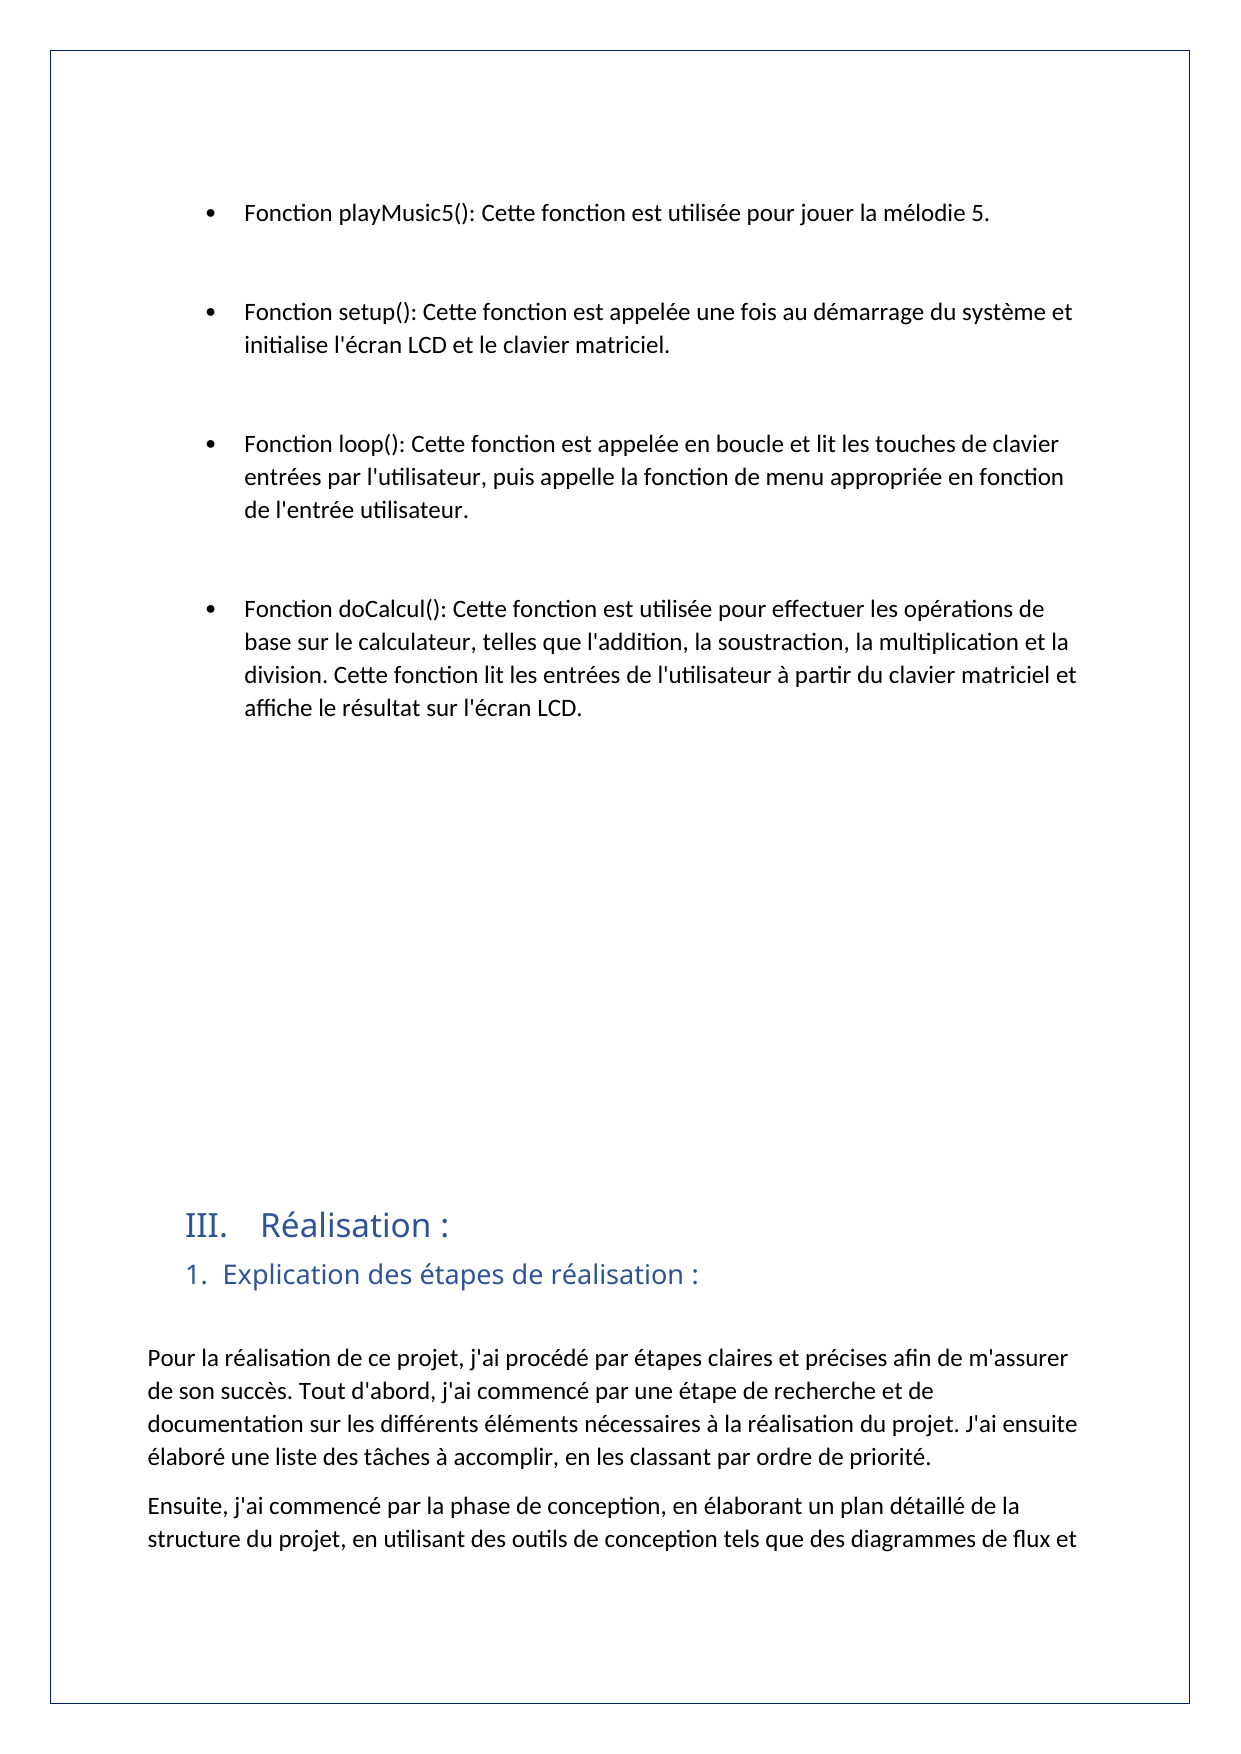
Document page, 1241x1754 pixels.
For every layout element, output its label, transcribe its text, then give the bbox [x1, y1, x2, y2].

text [147, 1490, 1093, 1554]
list Fonction playMusic5(): Cette fonction est utilisée pour jouer la mélodie 5. [207, 197, 1093, 228]
list Fonction setup(): Cette fonction est appelée une fois au démarrage du système et initialise l'écran LCD et le clavier matriciel. [207, 296, 1093, 360]
list Fonction doCalcul(): Cette fonction est utilisée pour effectuer les opérations de base sur le calculateur, telles que l'addition, la soustraction, la multiplication et la division. Cette fonction lit les entrées de l'utilisateur à partir du clavier matriciel et affiche le résultat sur l'écran LCD. [207, 593, 1093, 723]
subtitle Explication des étapes de réalisation : [185, 1255, 1093, 1292]
subtitle Réalisation : [185, 1202, 1093, 1247]
text Pour la réalisation de ce projet, j'ai procédé par étapes claires et précises afin de m'assurer de son succès. Tout d'abord, j'ai commencé par une étape de recherche et de documentation sur les différents éléments nécessaires à la réalisation du projet. J'ai ensuite élaboré une liste des tâches à accomplir, en les classant par ordre de priorité. [147, 1342, 1093, 1471]
list Fonction loop(): Cette fonction est appelée en boucle et lit les touches de clavier entrées par l'utilisateur, puis appelle la fonction de menu appropriée en fonction de l'entrée utilisateur. [207, 428, 1093, 525]
